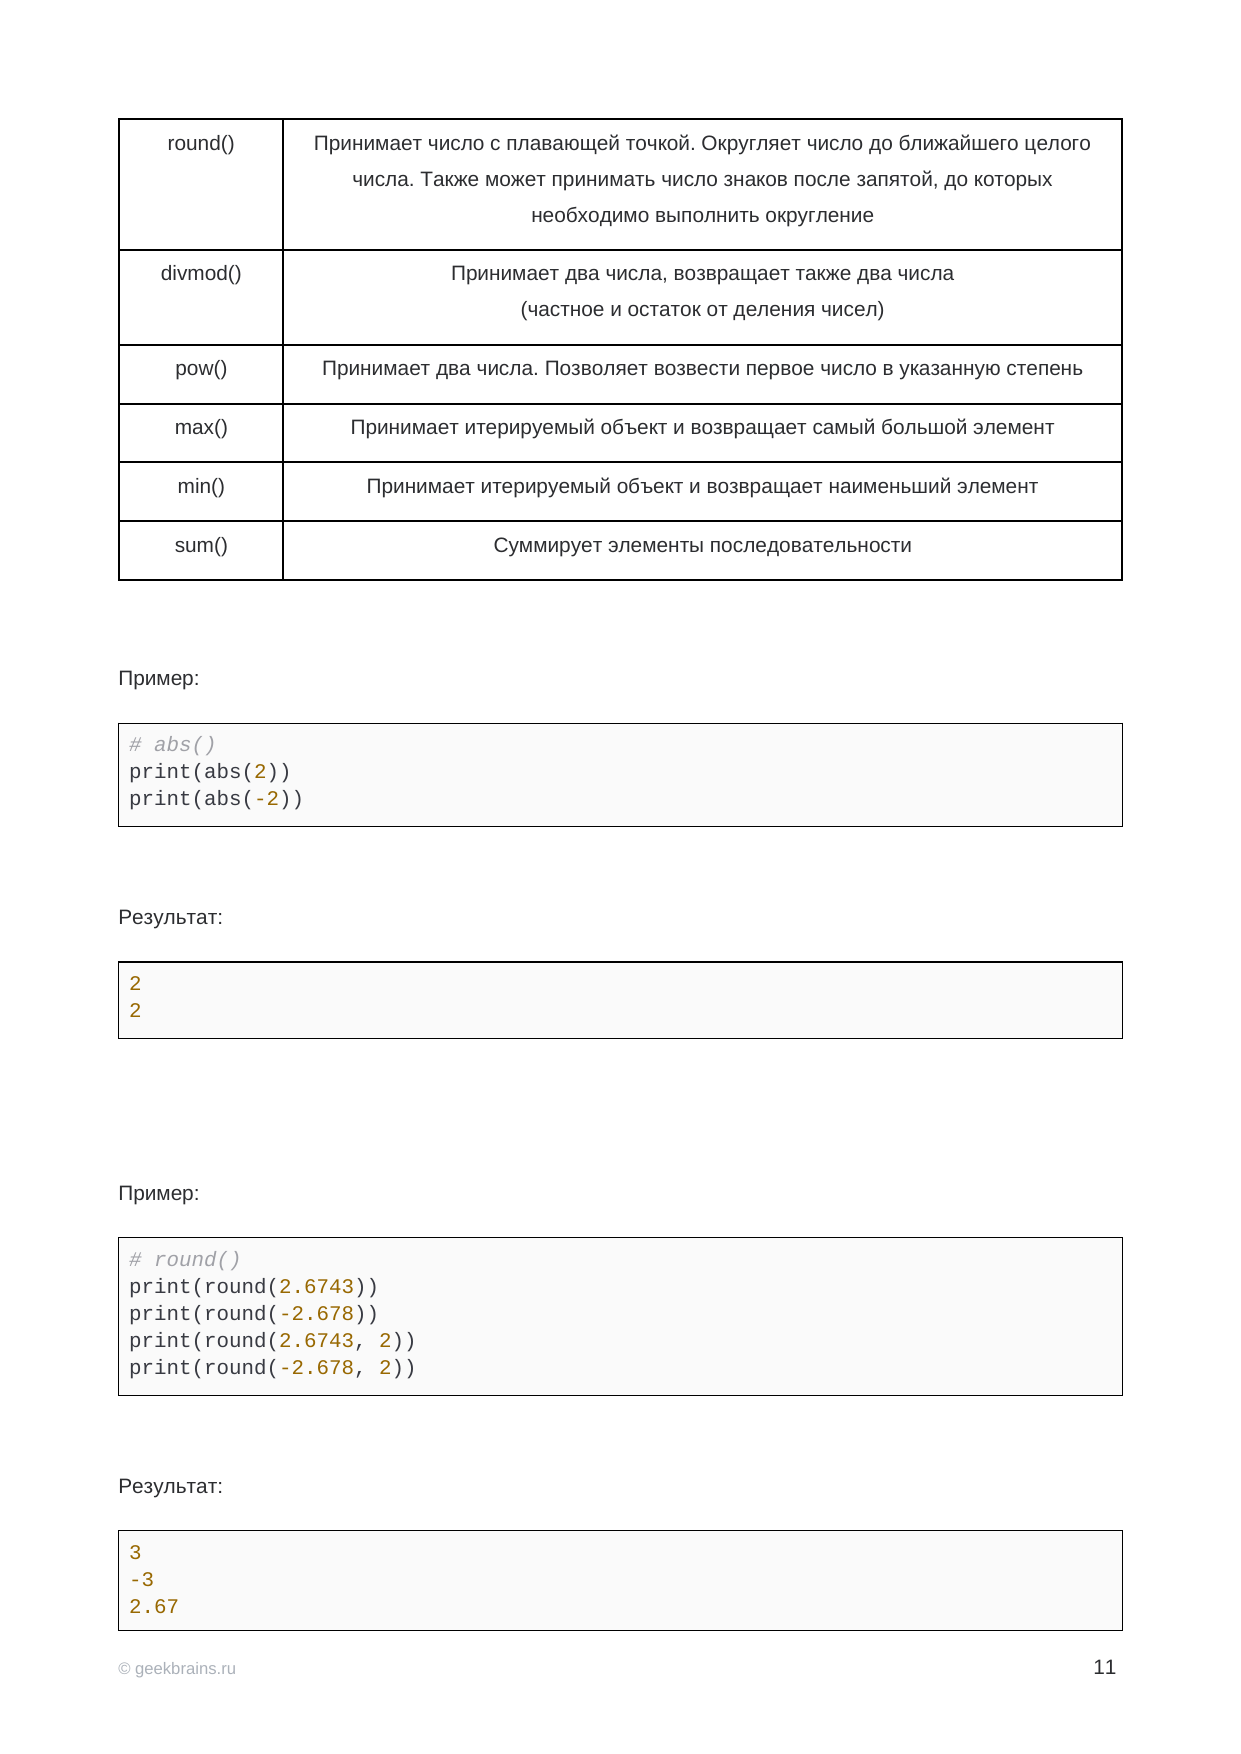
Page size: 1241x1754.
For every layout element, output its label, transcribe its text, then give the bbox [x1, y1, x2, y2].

table_cell sum() [120, 522, 282, 579]
text Пример: [118, 666, 1122, 690]
table_header 3 -3 2.67 -2.68 [119, 1531, 1122, 1630]
table_cell Суммирует элементы последовательности [284, 522, 1121, 579]
text Результат: [118, 1473, 1122, 1497]
table_cell Принимает итерируемый объект и возвращает наименьший элемент [284, 463, 1121, 520]
table_cell pow() [120, 346, 282, 402]
table_cell min() [120, 463, 282, 520]
table_cell divmod() [120, 251, 282, 343]
table_cell max() [120, 405, 282, 461]
text Пример: [118, 1180, 1122, 1204]
table_cell Принимает два числа, возвращает также два числа (частное и остаток от деления чисел) [284, 251, 1121, 343]
table_cell Принимает два числа. Позволяет возвести первое число в указанную степень [284, 346, 1121, 402]
table_cell round() [120, 120, 282, 249]
text Результат: [118, 905, 1122, 929]
table_cell Принимает итерируемый объект и возвращает самый большой элемент [284, 405, 1121, 461]
table_cell Принимает число с плавающей точкой. Округляет число до ближайшего целого числа. Также может принимать число знаков после запятой, до которых необходимо выполнить округление [284, 120, 1121, 249]
table_header # abs() print(abs(2)) print(abs(-2)) [119, 724, 1122, 826]
table_header 2 2 [119, 963, 1122, 1038]
table_header # round() print(round(2.6743)) print(round(-2.678)) print(round(2.6743, 2)) print(round(-2.678, 2)) [119, 1238, 1122, 1395]
